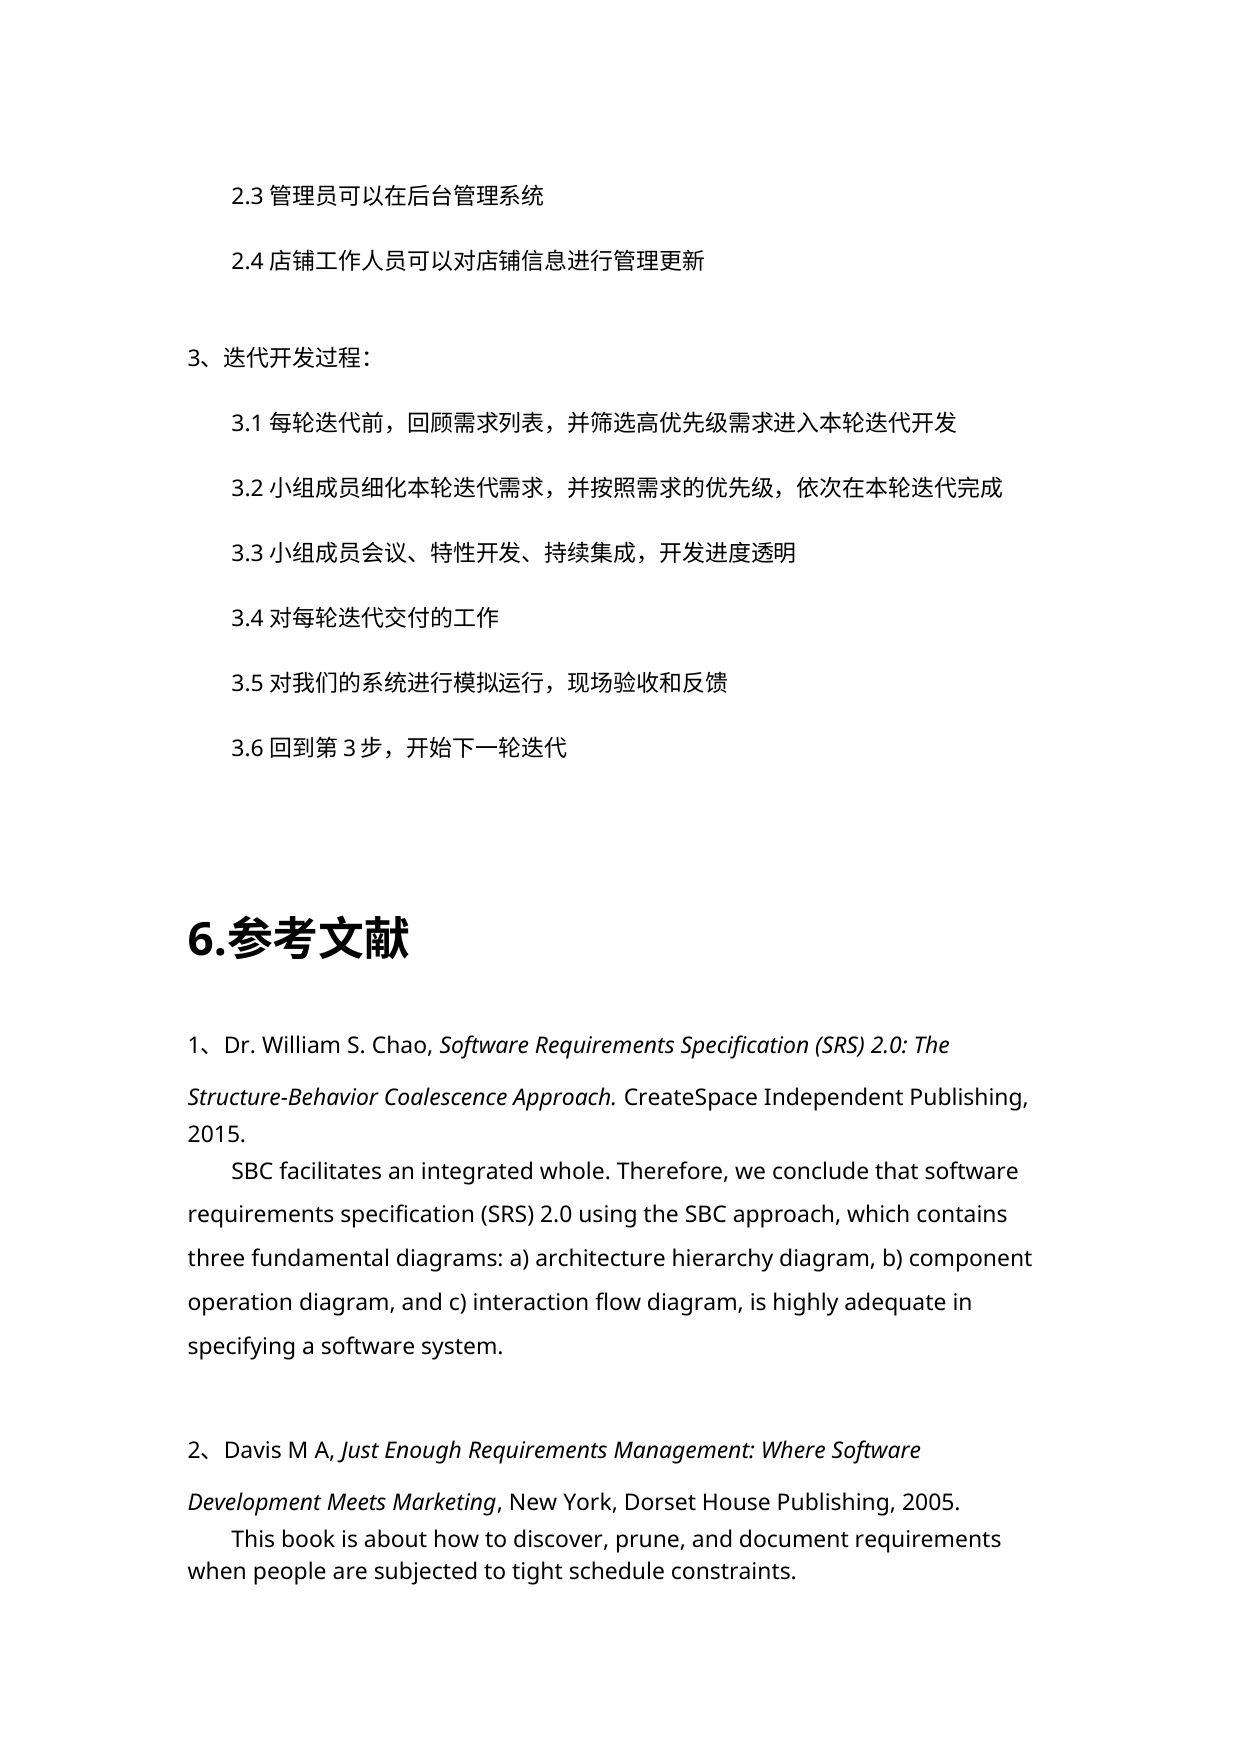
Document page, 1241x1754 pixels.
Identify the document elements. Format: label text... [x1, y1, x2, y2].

text 3.2 小组成员细化本轮迭代需求，并按照需求的优先级，依次在本轮迭代完成 [187, 454, 1053, 519]
text 3.1 每轮迭代前，回顾需求列表，并筛选高优先级需求进入本轮迭代开发 [187, 389, 1053, 454]
text This book is about how to discover, prune, and document requirements when people are subjected to tight schedule constraints. [187, 1522, 1053, 1587]
text SBC facilitates an integrated whole. Therefore, we conclude that software requirements specification (SRS) 2.0 using the SBC approach, which contains three fundamental diagrams: a) architecture hierarchy diagram, b) component operation diagram, and c) interaction flow diagram, is highly adequate in specifying a software system. [187, 1154, 1053, 1362]
text 1、Dr. William S. Chao, Software Requirements Specification (SRS) 2.0: The Structure-Behavior Coalescence Approach. CreateSpace Independent Publishing, 2015. [187, 1012, 1053, 1150]
text 3.5 对我们的系统进行模拟运行，现场验收和反馈 [187, 649, 1053, 714]
text 3.4 对每轮迭代交付的工作 [187, 584, 1053, 649]
text 2.3 管理员可以在后台管理系统 [187, 162, 1053, 227]
text 3.6 回到第3步，开始下一轮迭代 [187, 714, 1053, 779]
text 3.3 小组成员会议、特性开发、持续集成，开发进度透明 [187, 519, 1053, 584]
text 2、Davis M A, Just Enough Requirements Management: Where Software Development Meets Marketing, New York, Dorset House Publishing, 2005. [187, 1416, 1053, 1518]
text 6.参考文献 [187, 887, 1053, 984]
text 2.4 店铺工作人员可以对店铺信息进行管理更新 [187, 227, 1053, 292]
text 3、迭代开发过程： [187, 324, 1053, 389]
